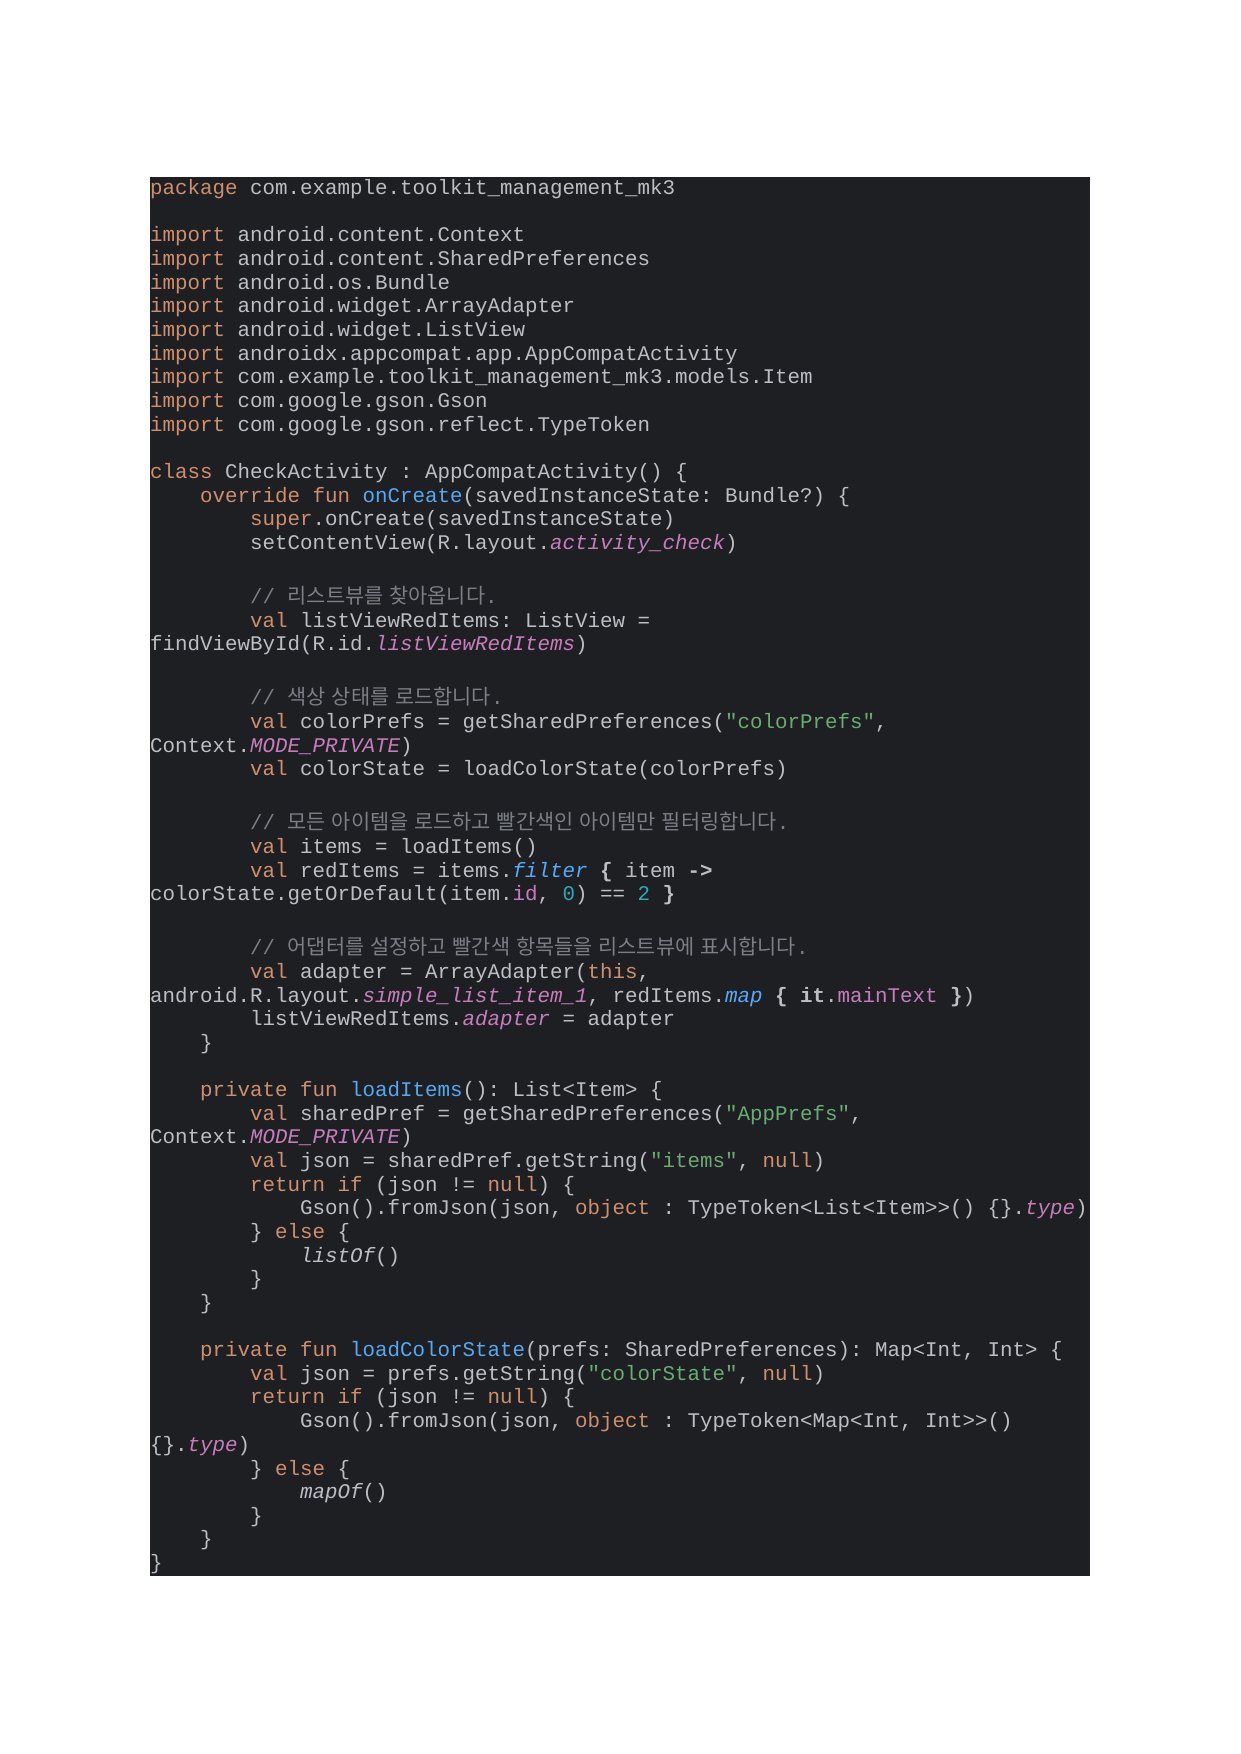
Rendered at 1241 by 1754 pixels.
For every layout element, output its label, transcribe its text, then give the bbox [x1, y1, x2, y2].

text package com.example.toolkit_management_mk3 import android.content.Context import android.content.SharedPreferences import android.os.Bundle import android.widget.ArrayAdapter import android.widget.ListView import androidx.appcompat.app.AppCompatActivity import com.example.toolkit_management_mk3.models.Item import com.google.gson.Gson import com.google.gson.reflect.TypeToken class CheckActivity : AppCompatActivity() { override fun onCreate(savedInstanceState: Bundle?) { super.onCreate(savedInstanceState) setContentView(R.layout.activity_check) // 리스트뷰를 찾아옵니다. val listViewRedItems: ListView = findViewById(R.id.listViewRedItems) // 색상 상태를 로드합니다. val colorPrefs = getSharedPreferences("colorPrefs", Context.MODE_PRIVATE) val colorState = loadColorState(colorPrefs) // 모든 아이템을 로드하고 빨간색인 아이템만 필터링합니다. val items = loadItems() val redItems = items.filter { item -> colorState.getOrDefault(item.id, 0) == 2 } // 어댑터를 설정하고 빨간색 항목들을 리스트뷰에 표시합니다. val adapter = ArrayAdapter(this, android.R.layout.simple_list_item_1, redItems.map { it.mainText }) listViewRedItems.adapter = adapter } private fun loadItems(): List<Item> { val sharedPref = getSharedPreferences("AppPrefs", Context.MODE_PRIVATE) val json = sharedPref.getString("items", null) return if (json != null) { Gson().fromJson(json, object : TypeToken<List<Item>>() {}.type) } else { listOf() } } private fun loadColorState(prefs: SharedPreferences): Map<Int, Int> { val json = prefs.getString("colorState", null) return if (json != null) { Gson().fromJson(json, object : TypeToken<Map<Int, Int>>() {}.type) } else { mapOf() } } } [150, 177, 1090, 1576]
